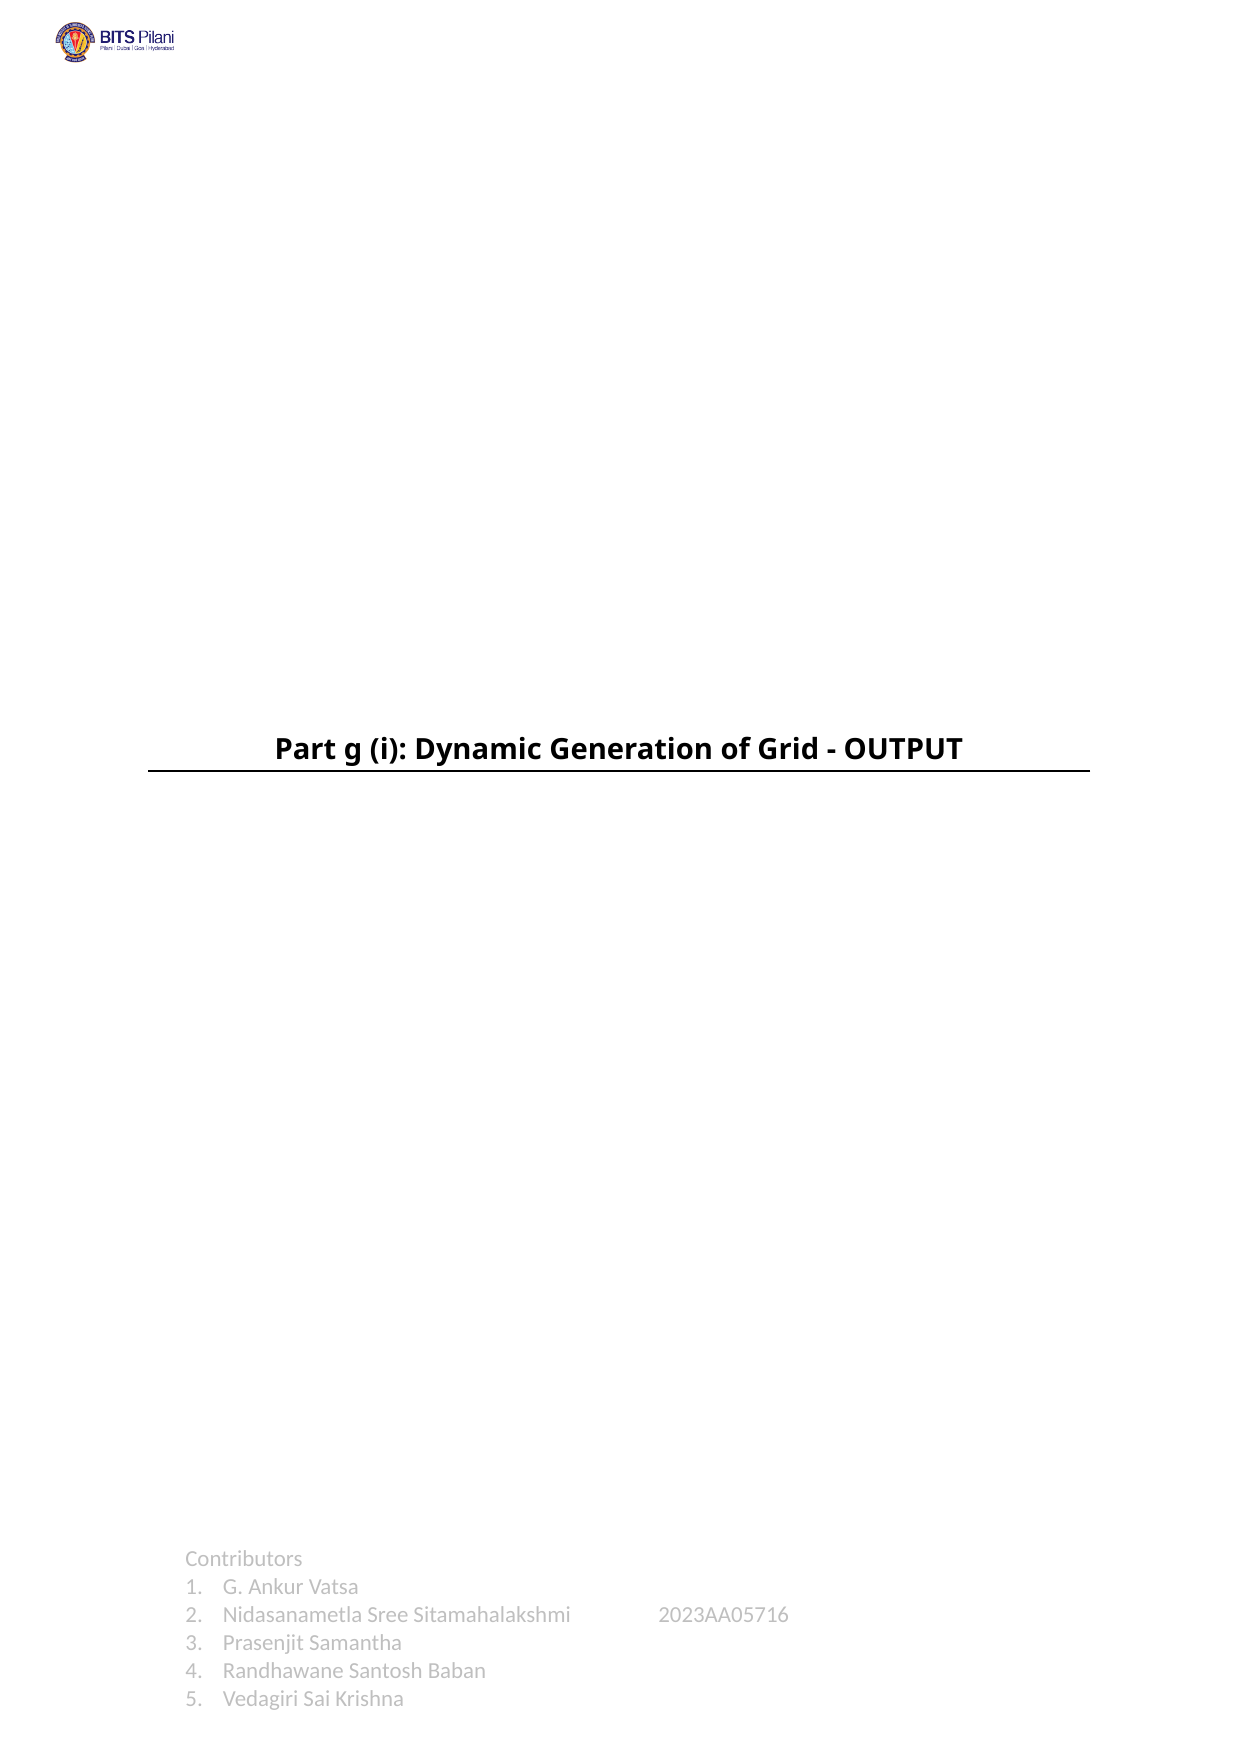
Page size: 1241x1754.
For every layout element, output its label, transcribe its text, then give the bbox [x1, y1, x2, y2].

picture [37, 19, 192, 63]
text Part g (i): Dynamic Generation of Grid - OUTPUT [148, 728, 1090, 770]
